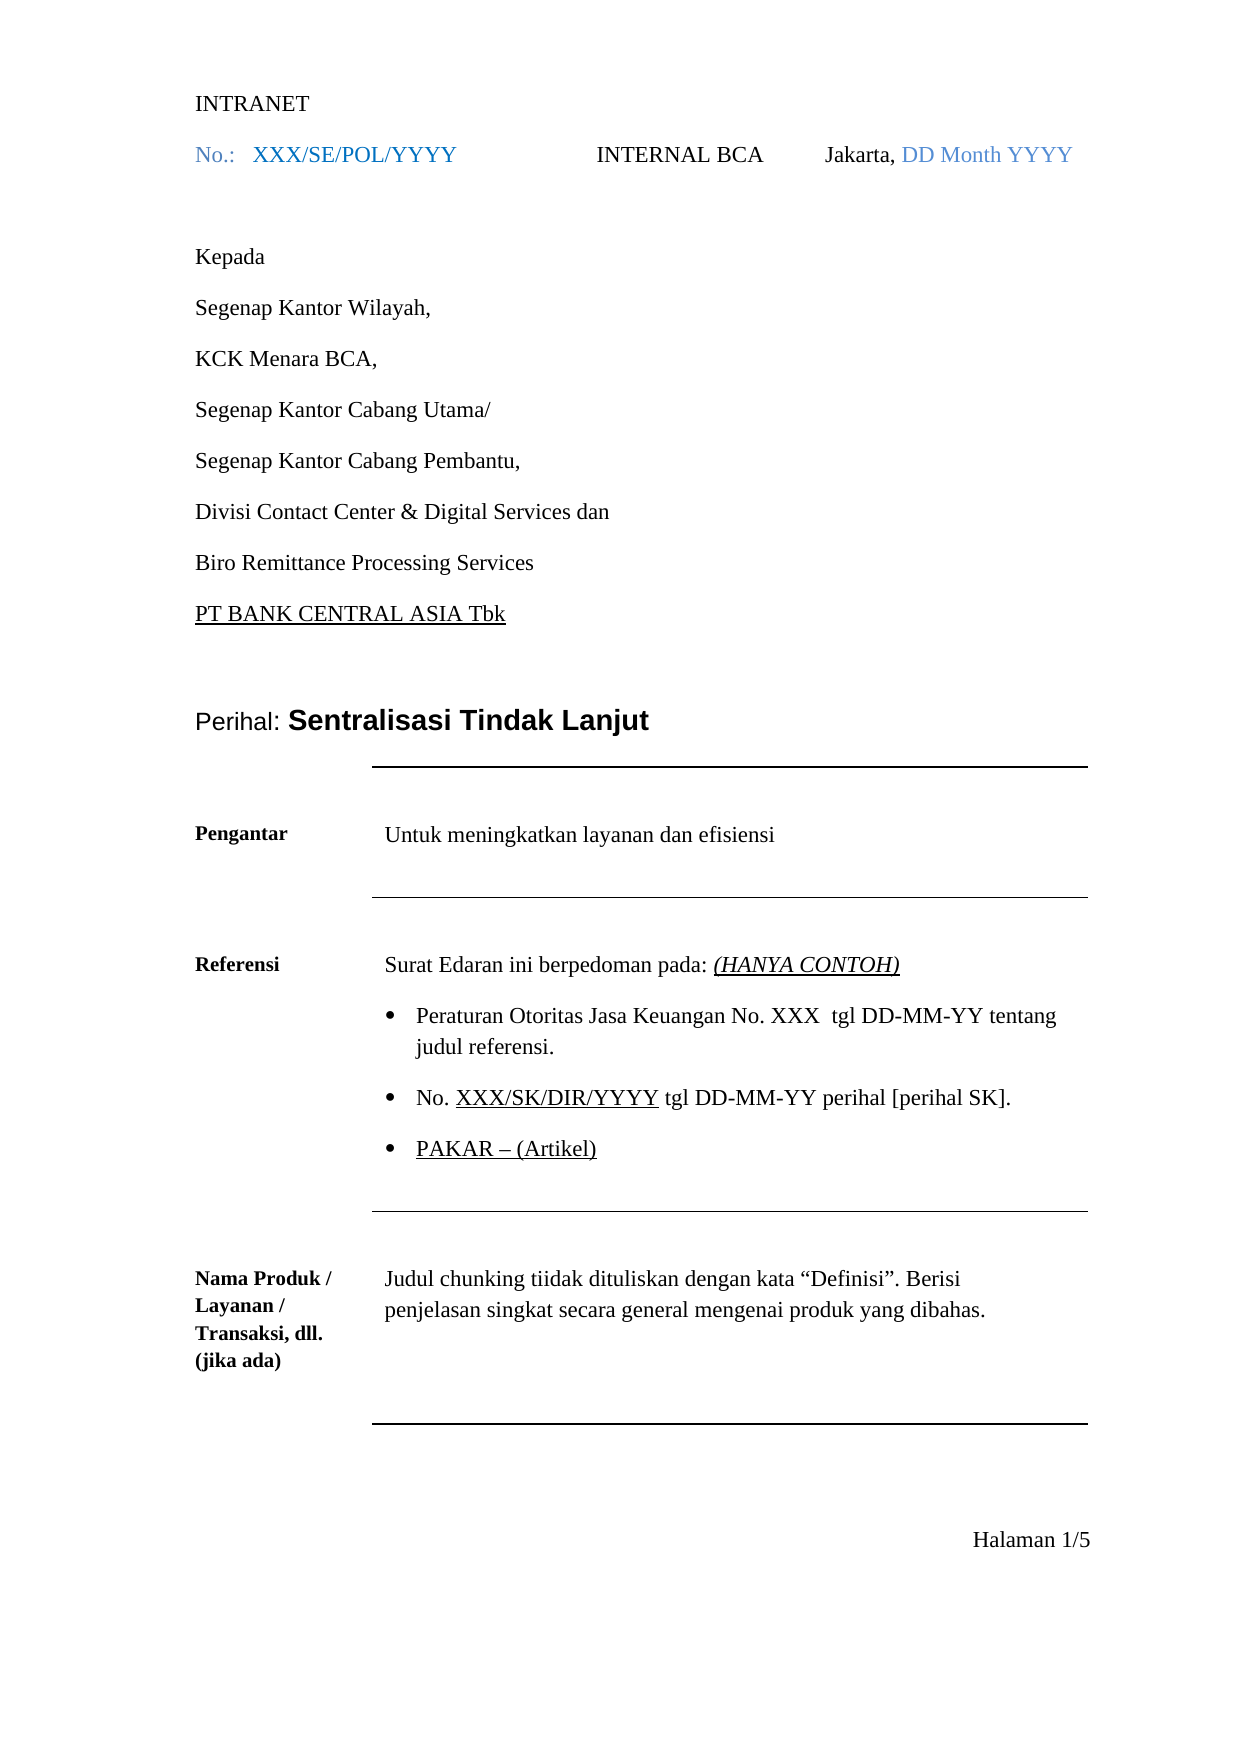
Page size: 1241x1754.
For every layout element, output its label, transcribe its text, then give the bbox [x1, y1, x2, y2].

table_header Nama Produk / Layanan / Transaksi, dll. (jika ada) [195, 1266, 373, 1398]
table_header Referensi [195, 951, 373, 1186]
text PT BANK CENTRAL ASIA Tbk [195, 600, 1088, 627]
subtitle Perihal: Sentralisasi Tindak Lanjut [195, 702, 1088, 736]
table_header Judul chunking tiidak dituliskan dengan kata “Definisi”. Berisi penjelasan singkat secara general mengenai produk yang dibahas. [373, 1266, 1076, 1398]
text Segenap Kantor Cabang Utama/ [195, 396, 1088, 423]
table_header Surat Edaran ini berpedoman pada: (HANYA CONTOH) Peraturan Otoritas Jasa Keuangan No. XXX tgl DD-MM-YY tentang judul referensi. No. XXX/SK/DIR/YYYY tgl DD-MM-YY perihal [perihal SK]. PAKAR – (Artikel) [373, 951, 1076, 1186]
text KCK Menara BCA, [195, 345, 1088, 372]
text Biro Remittance Processing Services [195, 549, 1088, 576]
text Segenap Kantor Cabang Pembantu, [195, 447, 1088, 474]
text Divisi Contact Center & Digital Services dan [195, 498, 1088, 525]
text Kepada [195, 243, 1088, 269]
table_header Untuk meningkatkan layanan dan efisiensi [373, 821, 1076, 872]
table_header Pengantar [195, 821, 373, 872]
text Segenap Kantor Wilayah, [195, 294, 1088, 321]
